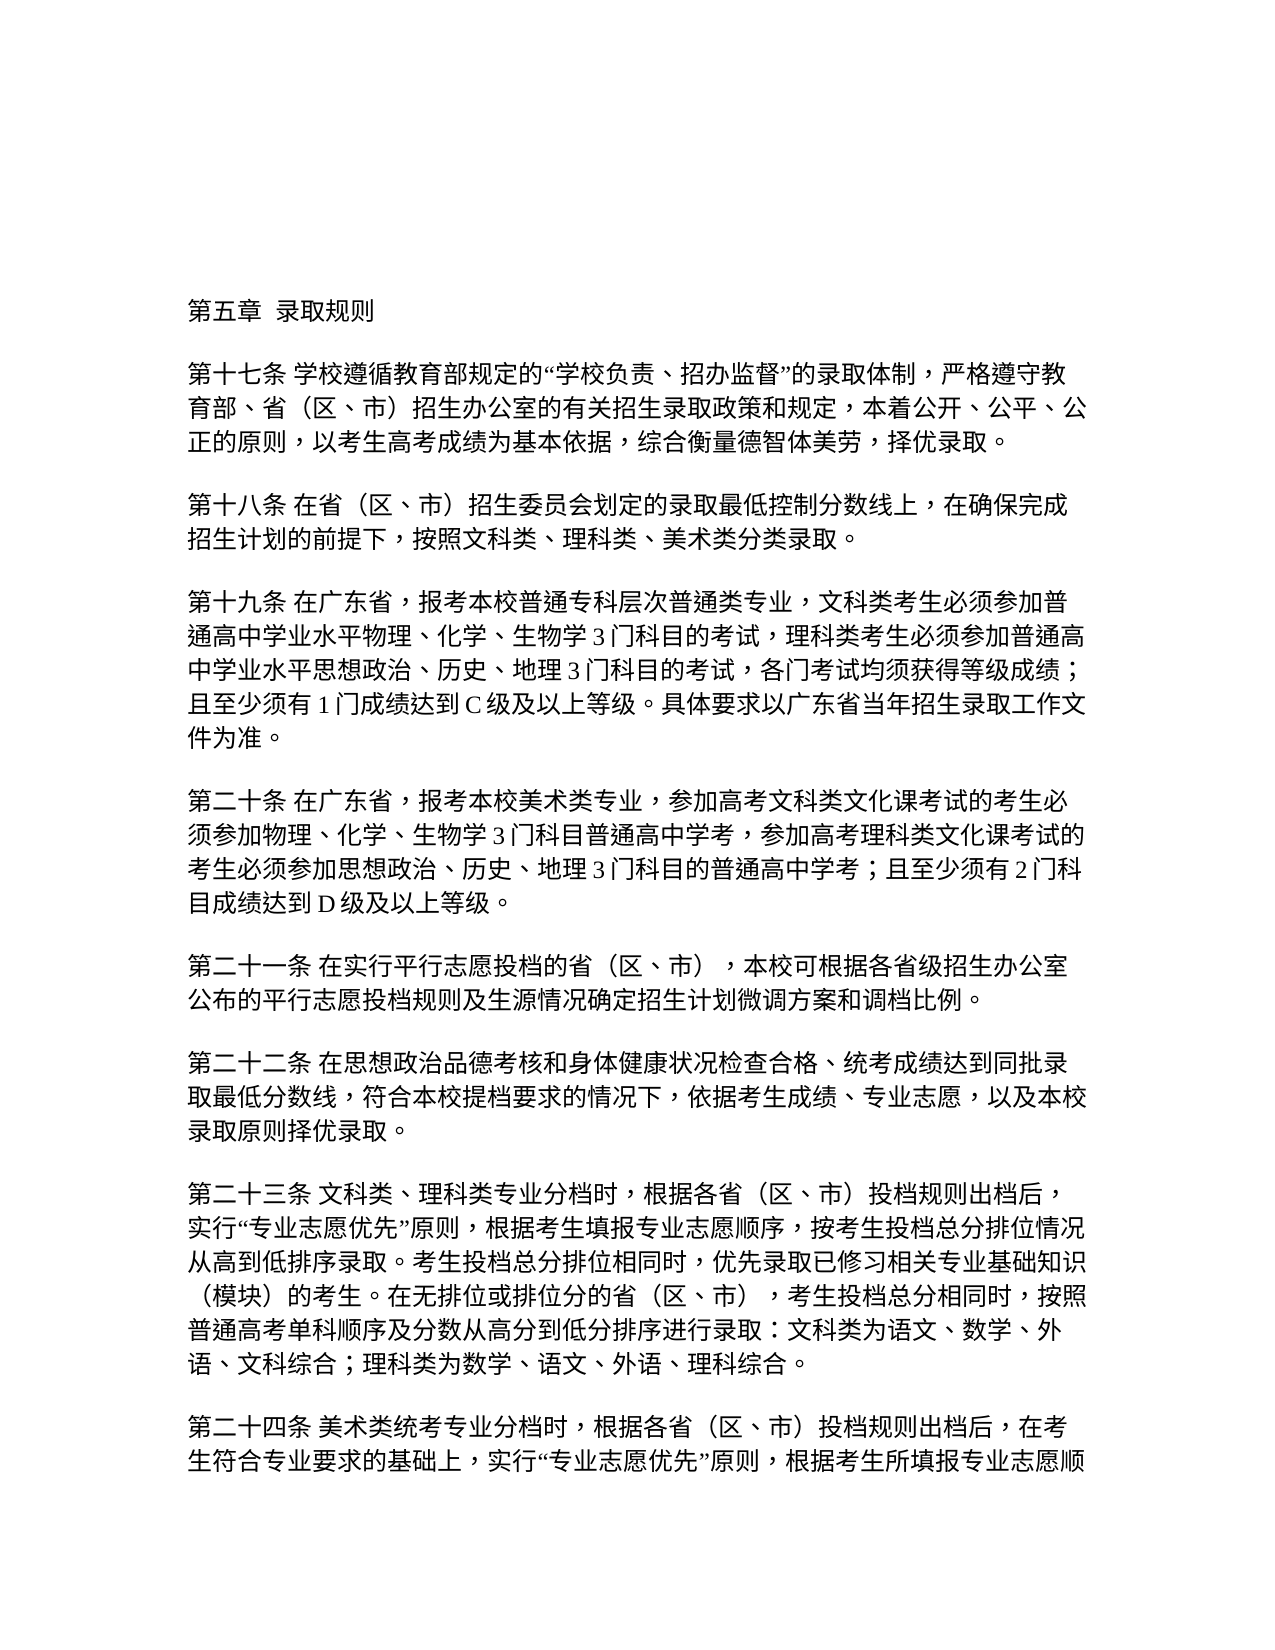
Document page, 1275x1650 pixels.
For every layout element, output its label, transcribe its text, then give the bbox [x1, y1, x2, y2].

text 第二十二条 在思想政治品德考核和身体健康状况检查合格、统考成绩达到同批录取最低分数线，符合本校提档要求的情况下，依据考生成绩、专业志愿，以及本校录取原则择优录取。 [187, 1045, 1087, 1147]
text 第二十三条 文科类、理科类专业分档时，根据各省（区、市）投档规则出档后，实行“专业志愿优先”原则，根据考生填报专业志愿顺序，按考生投档总分排位情况从高到低排序录取。考生投档总分排位相同时，优先录取已修习相关专业基础知识（模块）的考生。在无排位或排位分的省（区、市），考生投档总分相同时，按照普通高考单科顺序及分数从高分到低分排序进行录取：文科类为语文、数学、外语、文科综合；理科类为数学、语文、外语、理科综合。 [187, 1176, 1087, 1381]
text 第五章 录取规则 [187, 294, 1087, 328]
text 第二十条 在广东省，报考本校美术类专业，参加高考文科类文化课考试的考生必须参加物理、化学、生物学3门科目普通高中学考，参加高考理科类文化课考试的考生必须参加思想政治、历史、地理3门科目的普通高中学考；且至少须有2门科目成绩达到D级及以上等级。 [187, 783, 1087, 920]
text 第十九条 在广东省，报考本校普通专科层次普通类专业，文科类考生必须参加普通高中学业水平物理、化学、生物学3门科目的考试，理科类考生必须参加普通高中学业水平思想政治、历史、地理3门科目的考试，各门考试均须获得等级成绩；且至少须有1门成绩达到C级及以上等级。具体要求以广东省当年招生录取工作文件为准。 [187, 584, 1087, 755]
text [187, 1409, 1087, 1477]
text 第二十一条 在实行平行志愿投档的省（区、市），本校可根据各省级招生办公室公布的平行志愿投档规则及生源情况确定招生计划微调方案和调档比例。 [187, 948, 1087, 1017]
text 第十八条 在省（区、市）招生委员会划定的录取最低控制分数线上，在确保完成招生计划的前提下，按照文科类、理科类、美术类分类录取。 [187, 487, 1087, 556]
text 第十七条 学校遵循教育部规定的“学校负责、招办监督”的录取体制，严格遵守教育部、省（区、市）招生办公室的有关招生录取政策和规定，本着公开、公平、公正的原则，以考生高考成绩为基本依据，综合衡量德智体美劳，择优录取。 [187, 357, 1087, 459]
